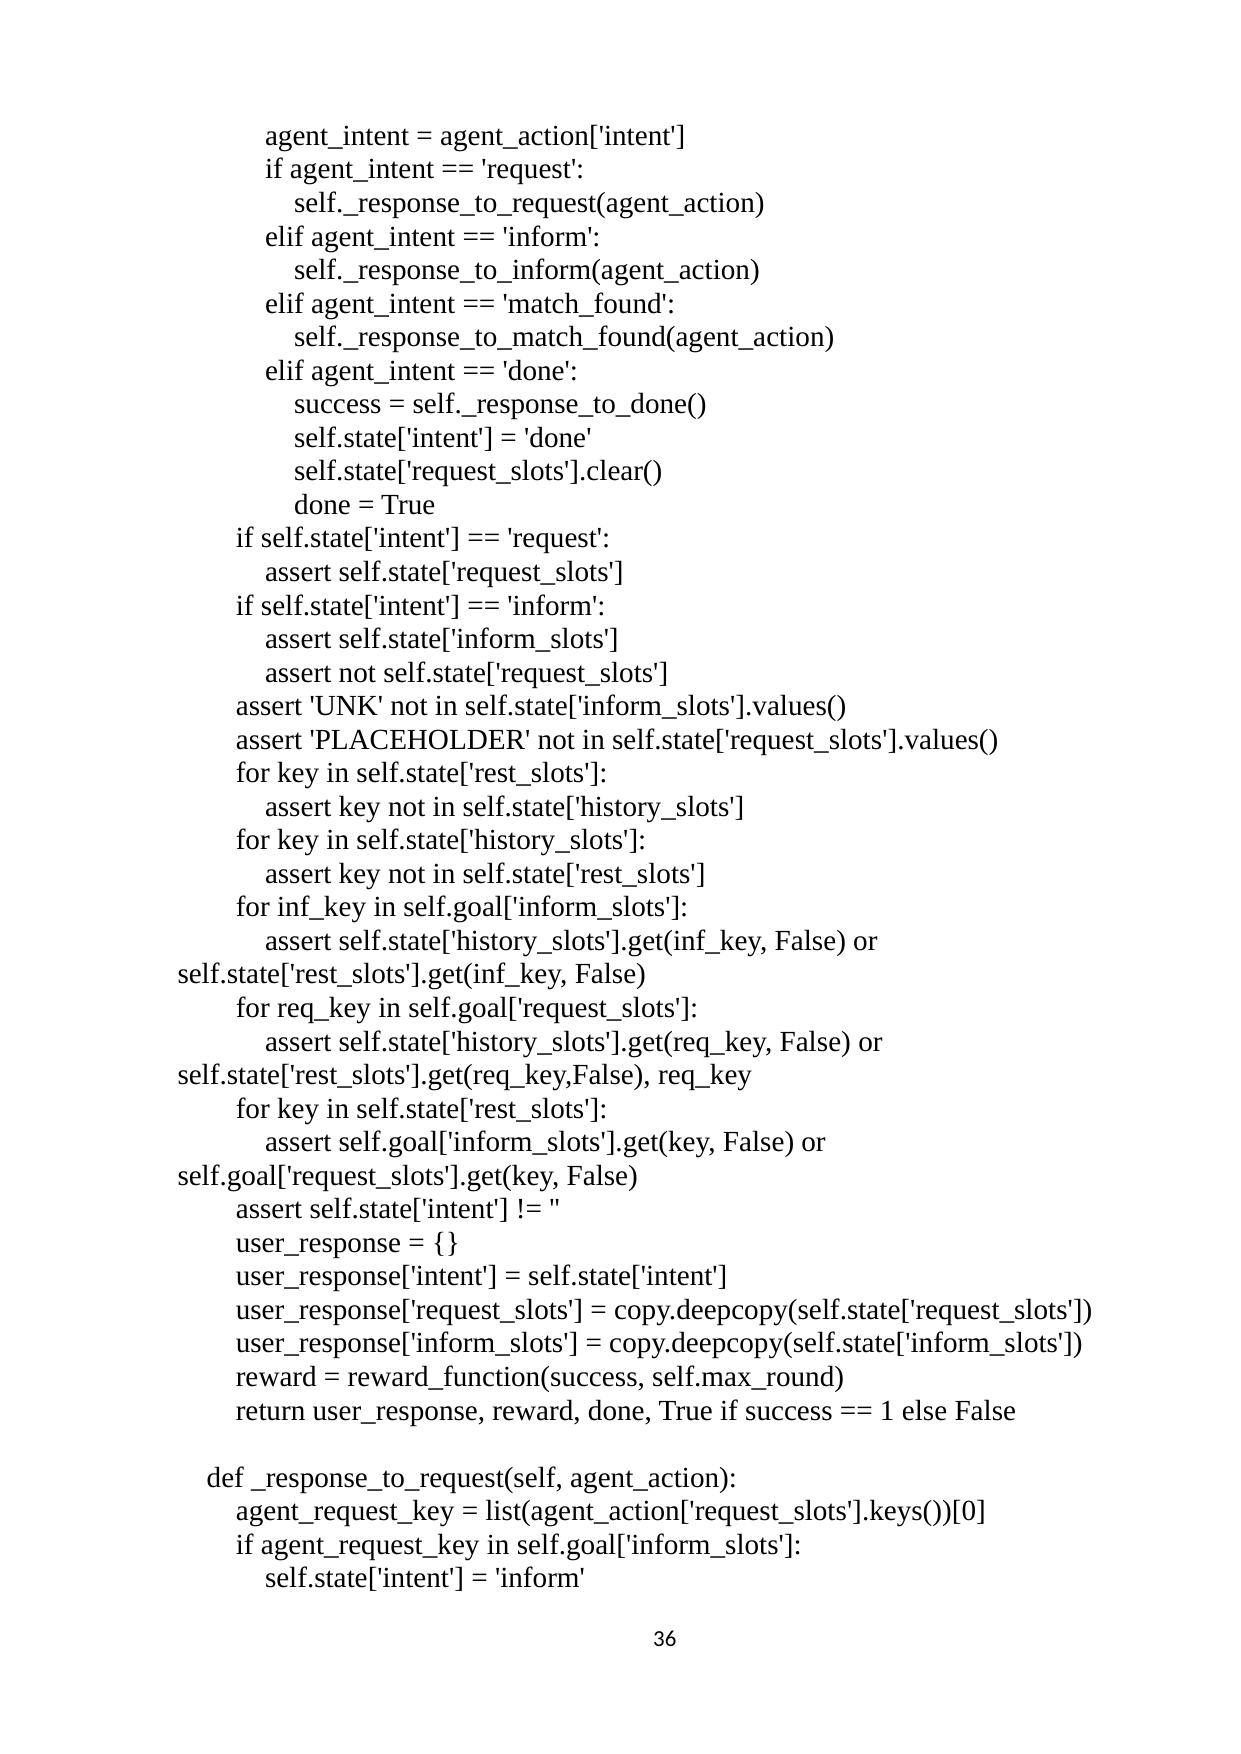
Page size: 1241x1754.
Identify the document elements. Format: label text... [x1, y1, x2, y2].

text for key in self.state['rest_slots']: [177, 1091, 1152, 1124]
text return user_response, reward, done, True if success == 1 else False [177, 1393, 1152, 1426]
text assert not self.state['request_slots'] [177, 655, 1152, 688]
text self._response_to_request(agent_action) [177, 185, 1152, 219]
text elif agent_intent == 'done': [177, 353, 1152, 386]
text if agent_request_key in self.goal['inform_slots']: [177, 1527, 1152, 1560]
text for req_key in self.goal['request_slots']: [177, 990, 1152, 1024]
text if self.state['intent'] == 'inform': [177, 588, 1152, 621]
text self._response_to_inform(agent_action) [177, 252, 1152, 286]
text assert 'UNK' not in self.state['inform_slots'].values() [177, 688, 1152, 722]
text for key in self.state['rest_slots']: [177, 755, 1152, 789]
text for inf_key in self.goal['inform_slots']: [177, 889, 1152, 923]
text assert self.state['history_slots'].get(inf_key, False) or self.state['rest_slots'].get(inf_key, False) [177, 923, 1152, 990]
text assert self.state['request_slots'] [177, 554, 1152, 588]
text done = True [177, 487, 1152, 521]
text assert self.state['intent'] != '' [177, 1191, 1152, 1225]
text self._response_to_match_found(agent_action) [177, 319, 1152, 353]
text self.state['intent'] = 'done' [177, 420, 1152, 453]
text if self.state['intent'] == 'request': [177, 521, 1152, 554]
text success = self._response_to_done() [177, 386, 1152, 420]
text self.state['request_slots'].clear() [177, 453, 1152, 487]
text def _response_to_request(self, agent_action): [177, 1460, 1152, 1493]
text assert 'PLACEHOLDER' not in self.state['request_slots'].values() [177, 722, 1152, 755]
text assert self.state['inform_slots'] [177, 621, 1152, 655]
text self.state['intent'] = 'inform' [177, 1560, 1152, 1594]
text assert key not in self.state['history_slots'] [177, 789, 1152, 822]
text assert key not in self.state['rest_slots'] [177, 856, 1152, 889]
text user_response['request_slots'] = copy.deepcopy(self.state['request_slots']) [177, 1292, 1152, 1326]
text assert self.state['history_slots'].get(req_key, False) or self.state['rest_slots'].get(req_key,False), req_key [177, 1024, 1152, 1091]
text elif agent_intent == 'inform': [177, 219, 1152, 252]
text reward = reward_function(success, self.max_round) [177, 1359, 1152, 1393]
text if agent_intent == 'request': [177, 152, 1152, 185]
text user_response['inform_slots'] = copy.deepcopy(self.state['inform_slots']) [177, 1326, 1152, 1359]
text agent_intent = agent_action['intent'] [177, 118, 1152, 152]
text elif agent_intent == 'match_found': [177, 286, 1152, 319]
text assert self.goal['inform_slots'].get(key, False) or self.goal['request_slots'].get(key, False) [177, 1124, 1152, 1191]
text agent_request_key = list(agent_action['request_slots'].keys())[0] [177, 1493, 1152, 1527]
text for key in self.state['history_slots']: [177, 822, 1152, 856]
text user_response['intent'] = self.state['intent'] [177, 1258, 1152, 1292]
text user_response = {} [177, 1225, 1152, 1258]
